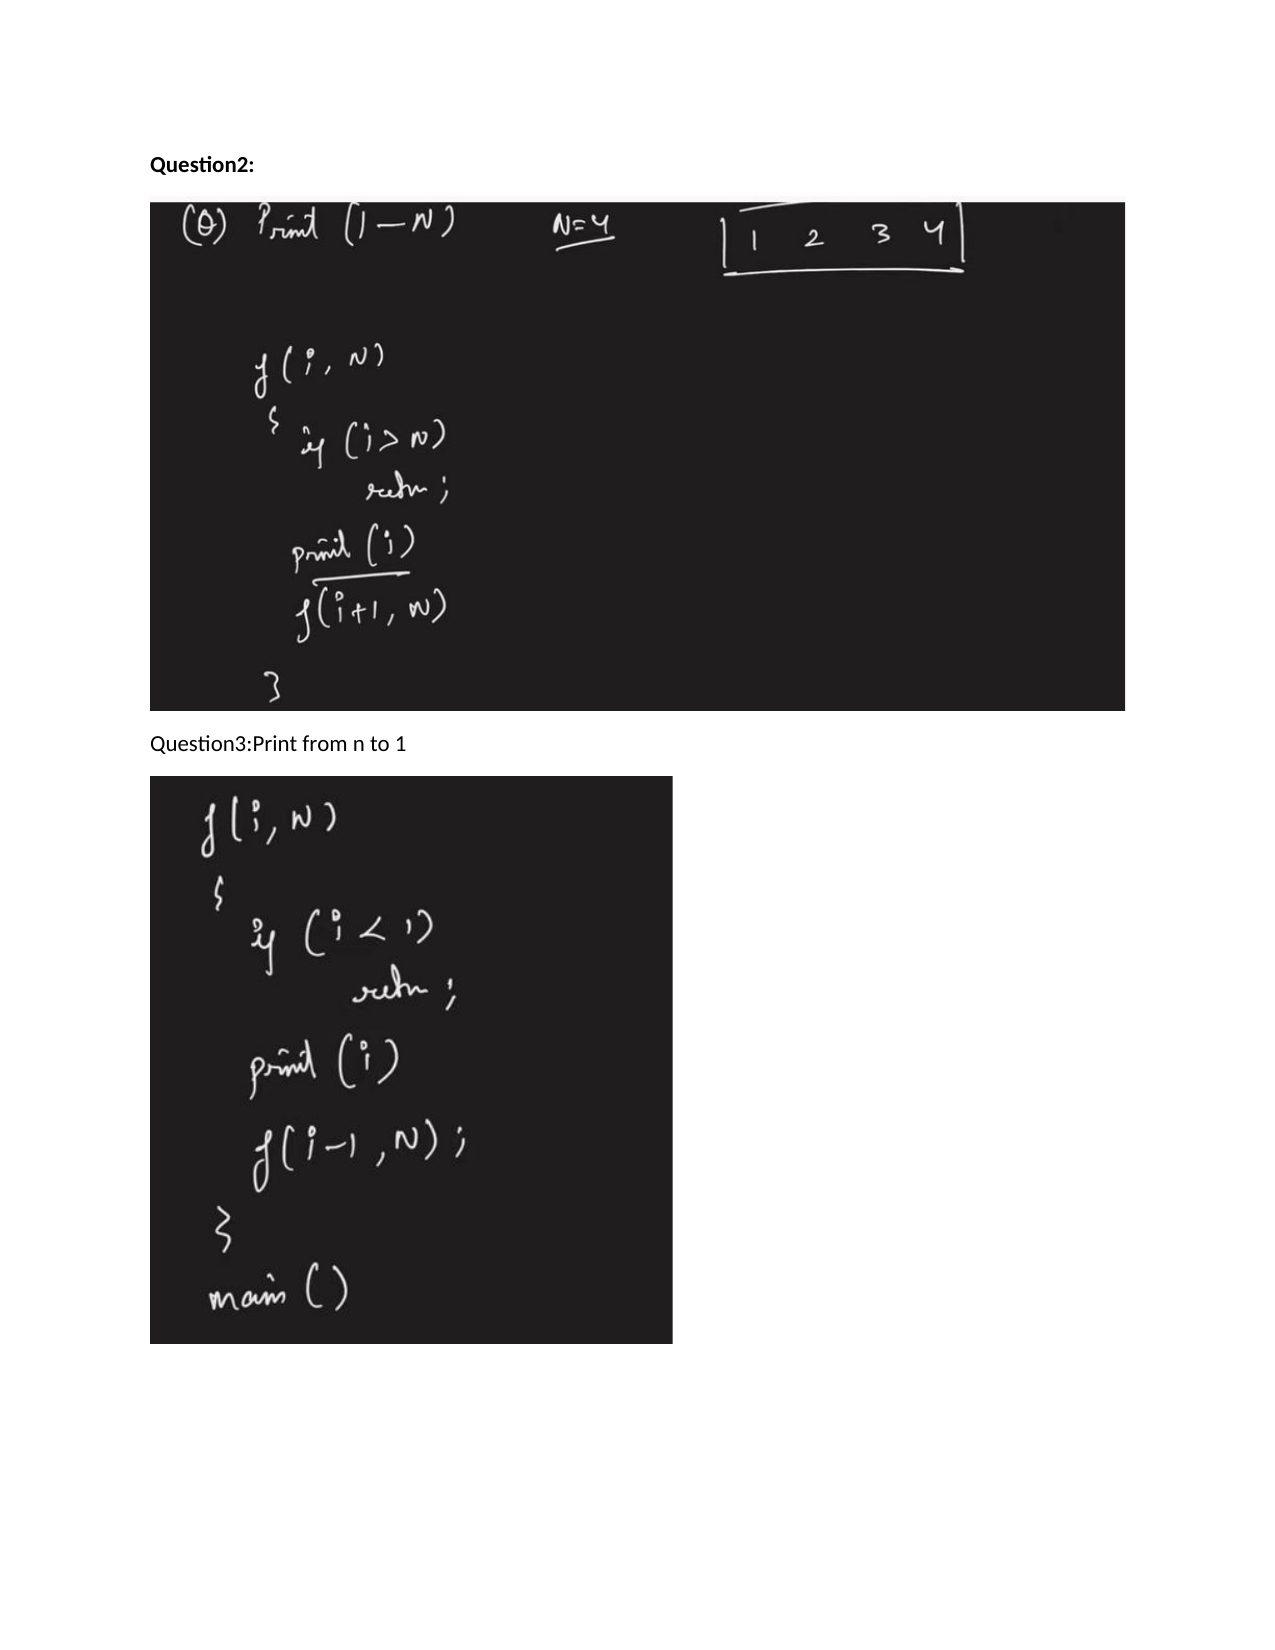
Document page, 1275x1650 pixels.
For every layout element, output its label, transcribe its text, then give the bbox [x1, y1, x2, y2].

picture [150, 776, 673, 1344]
text Question2: [150, 150, 1125, 178]
text Question3:Print from n to 1 [150, 729, 1125, 757]
picture [150, 196, 1125, 711]
